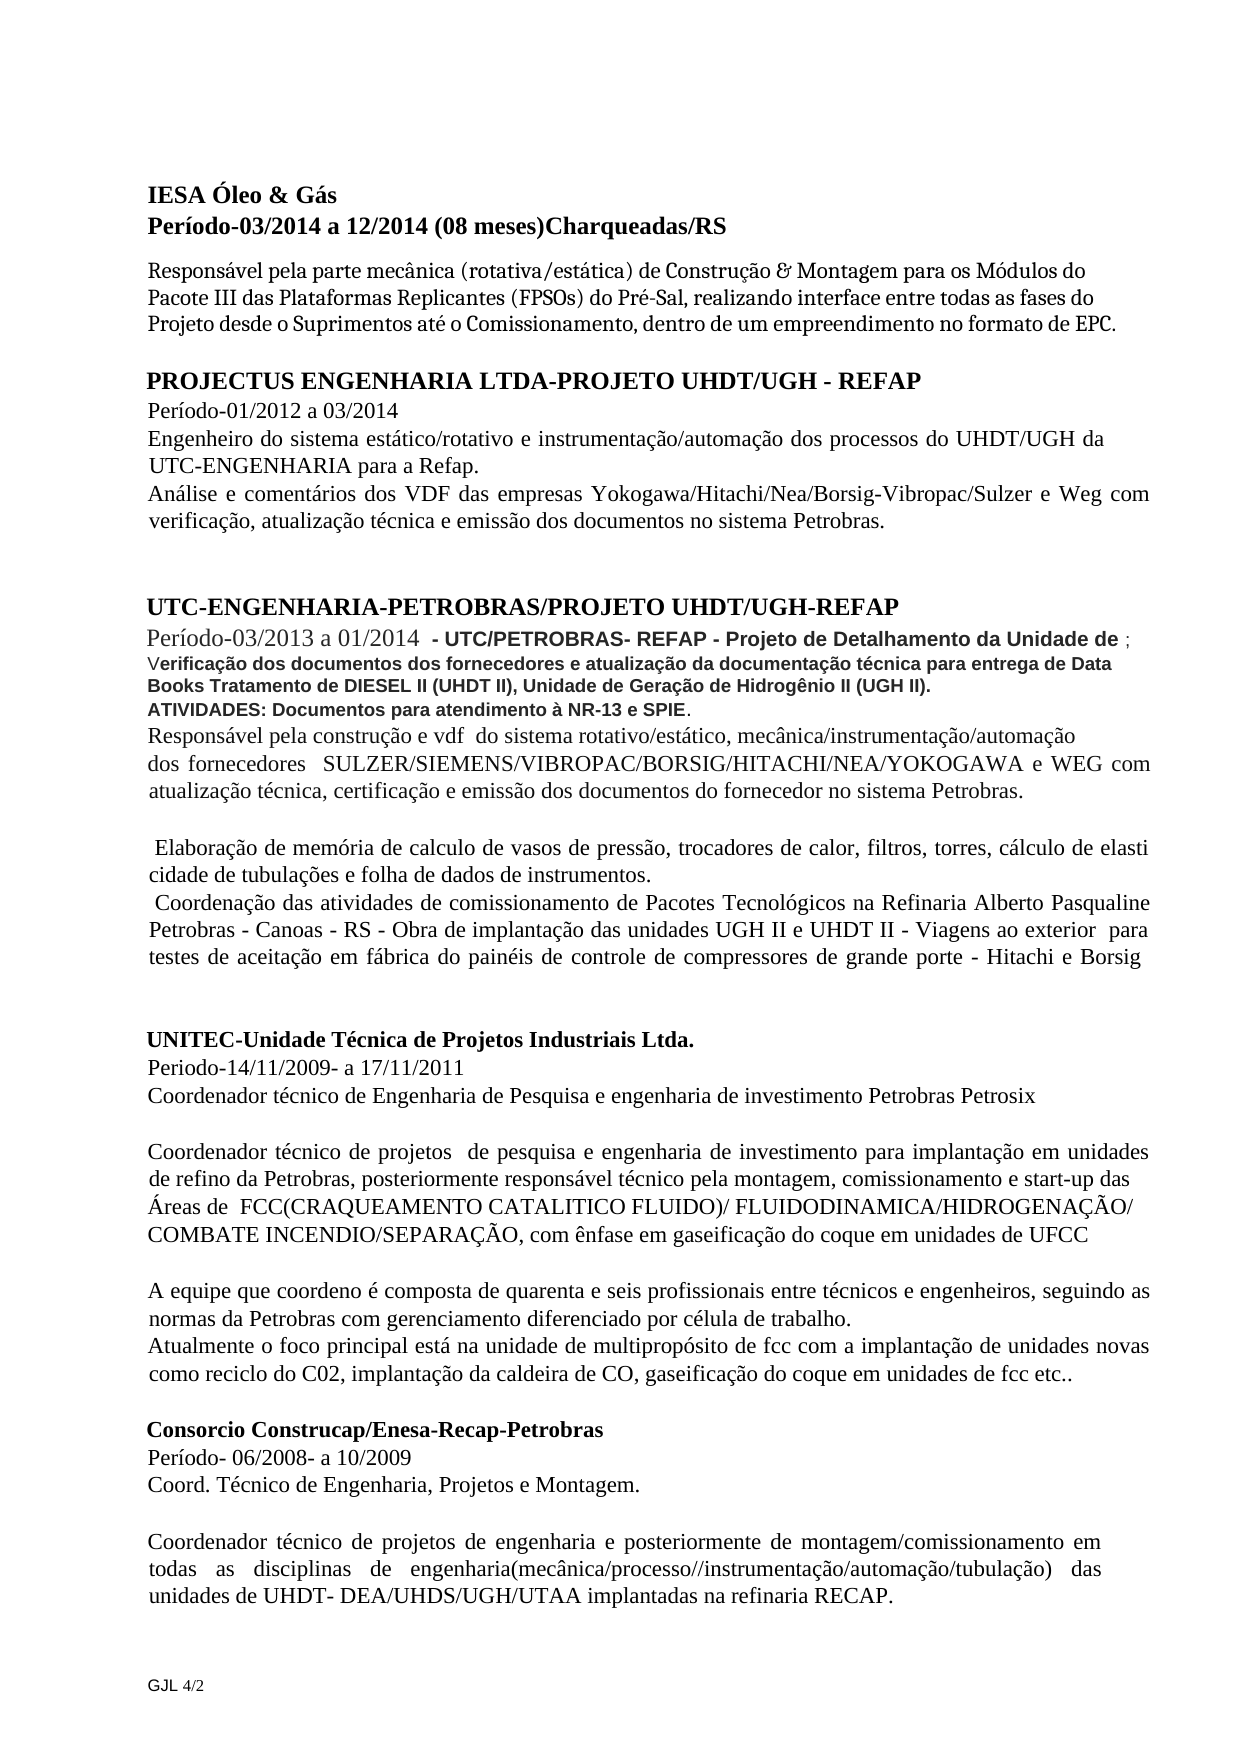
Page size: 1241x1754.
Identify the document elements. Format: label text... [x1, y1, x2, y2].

text Consorcio Construcap/Enesa-Recap-Petrobras [146, 1416, 1152, 1442]
subtitle Período-03/2014 a 12/2014 (08 meses)Charqueadas/RS [147, 211, 1152, 240]
text Engenheiro do sistema estático/rotativo e instrumentação/automação dos processos do UHDT/UGH da UTC-ENGENHARIA para a Refap. [147, 425, 1106, 478]
text Periodo-14/11/2009- a 17/11/2011 [147, 1054, 1152, 1080]
text Análise e comentários dos VDF das empresas Yokogawa/Hitachi/Nea/Borsig-Vibropac/Sulzer e Weg com verificação, atualização técnica e emissão dos documentos no sistema Petrobras. [147, 480, 1152, 533]
text Coordenação das atividades de comissionamento de Pacotes Tecnológicos na Refinaria Alberto Pasqualine Petrobras - Canoas - RS - Obra de implantação das unidades UGH II e UHDT II - Viagens ao exterior para testes de aceitação em fábrica do painéis de controle de compressores de grande porte - Hitachi e Borsig [147, 889, 1152, 996]
text Responsável pela parte mecânica (rotativa/estática) de Construção & Montagem para os Módulos do Pacote III das Plataformas Replicantes (FPSOs) do Pré-Sal, realizando interface entre todas as fases do Projeto desde o Suprimentos até o Comissionamento, dentro de um empreendimento no formato de EPC. [147, 258, 1152, 337]
subtitle PROJECTUS ENGENHARIA LTDA-PROJETO UHDT/UGH - REFAP [146, 366, 1152, 395]
text A equipe que coordeno é composta de quarenta e seis profissionais entre técnicos e engenheiros, seguindo as normas da Petrobras com gerenciamento diferenciado por célula de trabalho. [147, 1278, 1152, 1331]
text Coordenador técnico de projetos de pesquisa e engenharia de investimento para implantação em unidades de refino da Petrobras, posteriormente responsável técnico pela montagem, comissionamento e start-up das [147, 1138, 1152, 1192]
text Período-01/2012 a 03/2014 [147, 397, 1152, 423]
text Responsável pela construção e vdf do sistema rotativo/estático, mecânica/instrumentação/automação [147, 722, 1152, 749]
text Coordenador técnico de Engenharia de Pesquisa e engenharia de investimento Petrobras Petrosix [147, 1082, 1152, 1108]
text Elaboração de memória de calculo de vasos de pressão, trocadores de calor, filtros, torres, cálculo de elasti cidade de tubulações e folha de dados de instrumentos. [147, 834, 1152, 887]
text Coordenador técnico de projetos de engenharia e posteriormente de montagem/comissionamento em todas as disciplinas de engenharia(mecânica/processo//instrumentação/automação/tubulação) das unidades de UHDT- DEA/UHDS/UGH/UTAA implantadas na refinaria RECAP. [147, 1528, 1103, 1608]
subtitle IESA Óleo & Gás [147, 180, 1152, 209]
text Período- 06/2008- a 10/2009 [147, 1444, 1152, 1470]
text COMBATE INCENDIO/SEPARAÇÃO, com ênfase em gaseificação do coque em unidades de UFCC [147, 1221, 1152, 1248]
text UNITEC-Unidade Técnica de Projetos Industriais Ltda. [146, 1026, 1152, 1053]
text dos fornecedores SULZER/SIEMENS/VIBROPAC/BORSIG/HITACHI/NEA/YOKOGAWA e WEG com atualização técnica, certificação e emissão dos documentos do fornecedor no sistema Petrobras. [147, 750, 1152, 804]
text Coord. Técnico de Engenharia, Projetos e Montagem. [147, 1472, 1152, 1498]
text Atualmente o foco principal está na unidade de multipropósito de fcc com a implantação de unidades novas como reciclo do C02, implantação da caldeira de CO, gaseificação do coque em unidades de fcc etc.. [147, 1333, 1152, 1386]
text Período-03/2013 a 01/2014 - UTC/PETROBRAS- REFAP - Projeto de Detalhamento da Unidade de ; Verificação dos documentos dos fornecedores e atualização da documentação técnica para entrega de Data Books Tratamento de DIESEL II (UHDT II), Unidade de Geração de Hidrogênio II (UGH II). ATIVIDADES: Documentos para atendimento à NR-13 e SPIE. [146, 623, 1152, 721]
text Áreas de FCC(CRAQUEAMENTO CATALITICO FLUIDO)/ FLUIDODINAMICA/HIDROGENAÇÃO/ [147, 1193, 1152, 1220]
subtitle UTC-ENGENHARIA-PETROBRAS/PROJETO UHDT/UGH-REFAP [146, 592, 1152, 621]
